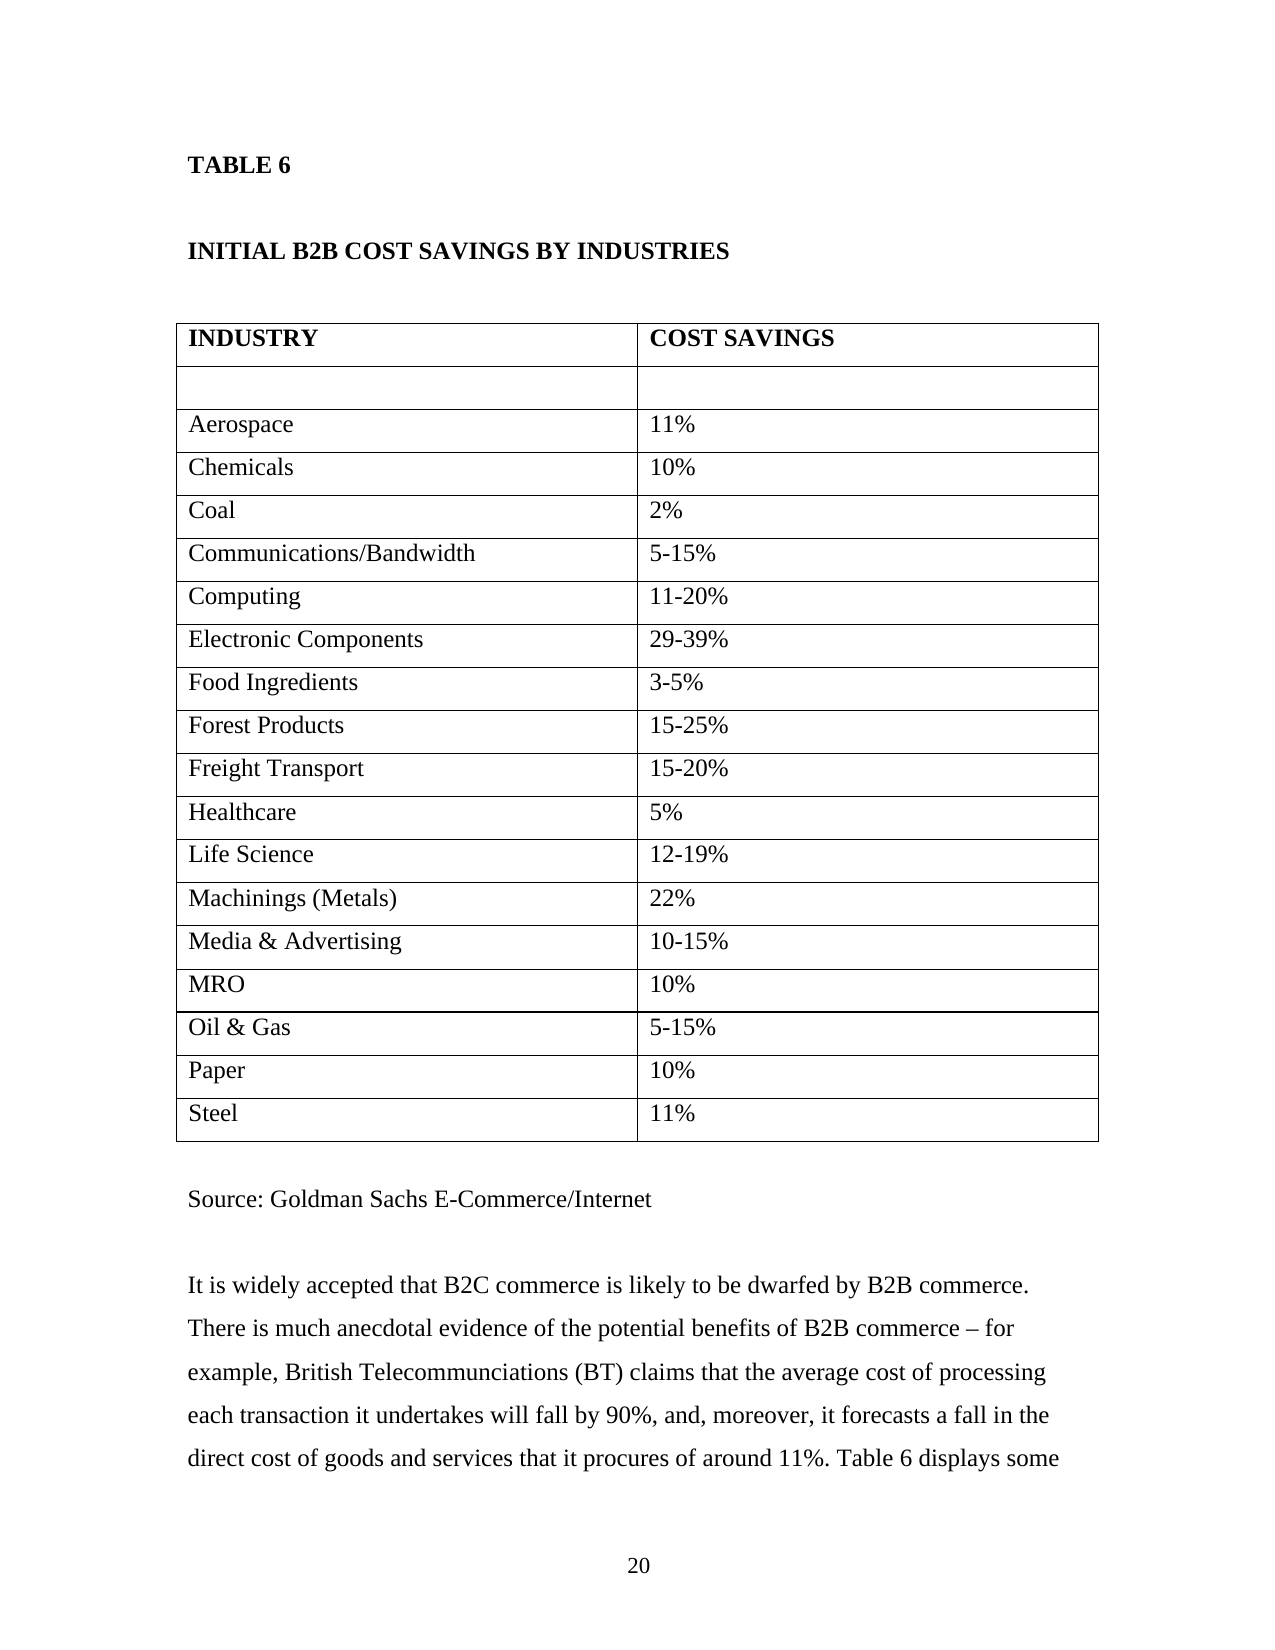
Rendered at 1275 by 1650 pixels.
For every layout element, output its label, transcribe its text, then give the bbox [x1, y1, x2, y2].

subtitle TABLE 6 [187, 150, 1148, 179]
table_cell 12-19% [638, 840, 1098, 882]
table_cell Oil & Gas [177, 1013, 637, 1054]
table_cell Forest Products [177, 711, 637, 753]
table_cell 10% [638, 453, 1098, 495]
table_cell Computing [177, 582, 637, 624]
table_cell Electronic Components [177, 625, 637, 667]
table_header COST SAVINGS [638, 324, 1098, 366]
table_cell 10% [638, 1056, 1098, 1098]
table_header INDUSTRY [177, 324, 637, 366]
table_cell 15-20% [638, 754, 1098, 796]
table_cell 10% [638, 970, 1098, 1011]
table_cell 3-5% [638, 668, 1098, 710]
table_cell Coal [177, 496, 637, 538]
table_cell 22% [638, 883, 1098, 925]
table_cell 29-39% [638, 625, 1098, 667]
table_cell Chemicals [177, 453, 637, 495]
table_cell Machinings (Metals) [177, 883, 637, 925]
table_cell Healthcare [177, 797, 637, 839]
table_cell 11% [638, 410, 1098, 452]
table_cell 5% [638, 797, 1098, 839]
table_cell 11-20% [638, 582, 1098, 624]
table_cell 5-15% [638, 1013, 1098, 1054]
table_cell Aerospace [177, 410, 637, 452]
table_cell 10-15% [638, 926, 1098, 968]
table_cell Communications/Bandwidth [177, 539, 637, 581]
table_cell Steel [177, 1099, 637, 1141]
table_cell Freight Transport [177, 754, 637, 796]
table_cell [177, 367, 637, 409]
table_cell 15-25% [638, 711, 1098, 753]
text It is widely accepted that B2C commerce is likely to be dwarfed by B2B commerce. There is much anecdotal evidence of the potential benefits of B2B commerce – for example, British Telecommunciations (BT) claims that the average cost of processing each transaction it undertakes will fall by 90%, and, moreover, it forecasts a fall in the direct cost of goods and services that it procures of around 11%. Table 6 displays some [187, 1270, 1081, 1472]
table_cell Paper [177, 1056, 637, 1098]
table_cell Life Science [177, 840, 637, 882]
table_cell Media & Advertising [177, 926, 637, 968]
table_cell 2% [638, 496, 1098, 538]
text Source: Goldman Sachs E-Commerce/Internet [187, 1184, 1148, 1213]
table_cell [638, 367, 1098, 409]
table_cell Food Ingredients [177, 668, 637, 710]
table_cell 5-15% [638, 539, 1098, 581]
table_cell 11% [638, 1099, 1098, 1141]
table_cell MRO [177, 970, 637, 1011]
text INITIAL B2B COST SAVINGS BY INDUSTRIES [187, 236, 1148, 265]
